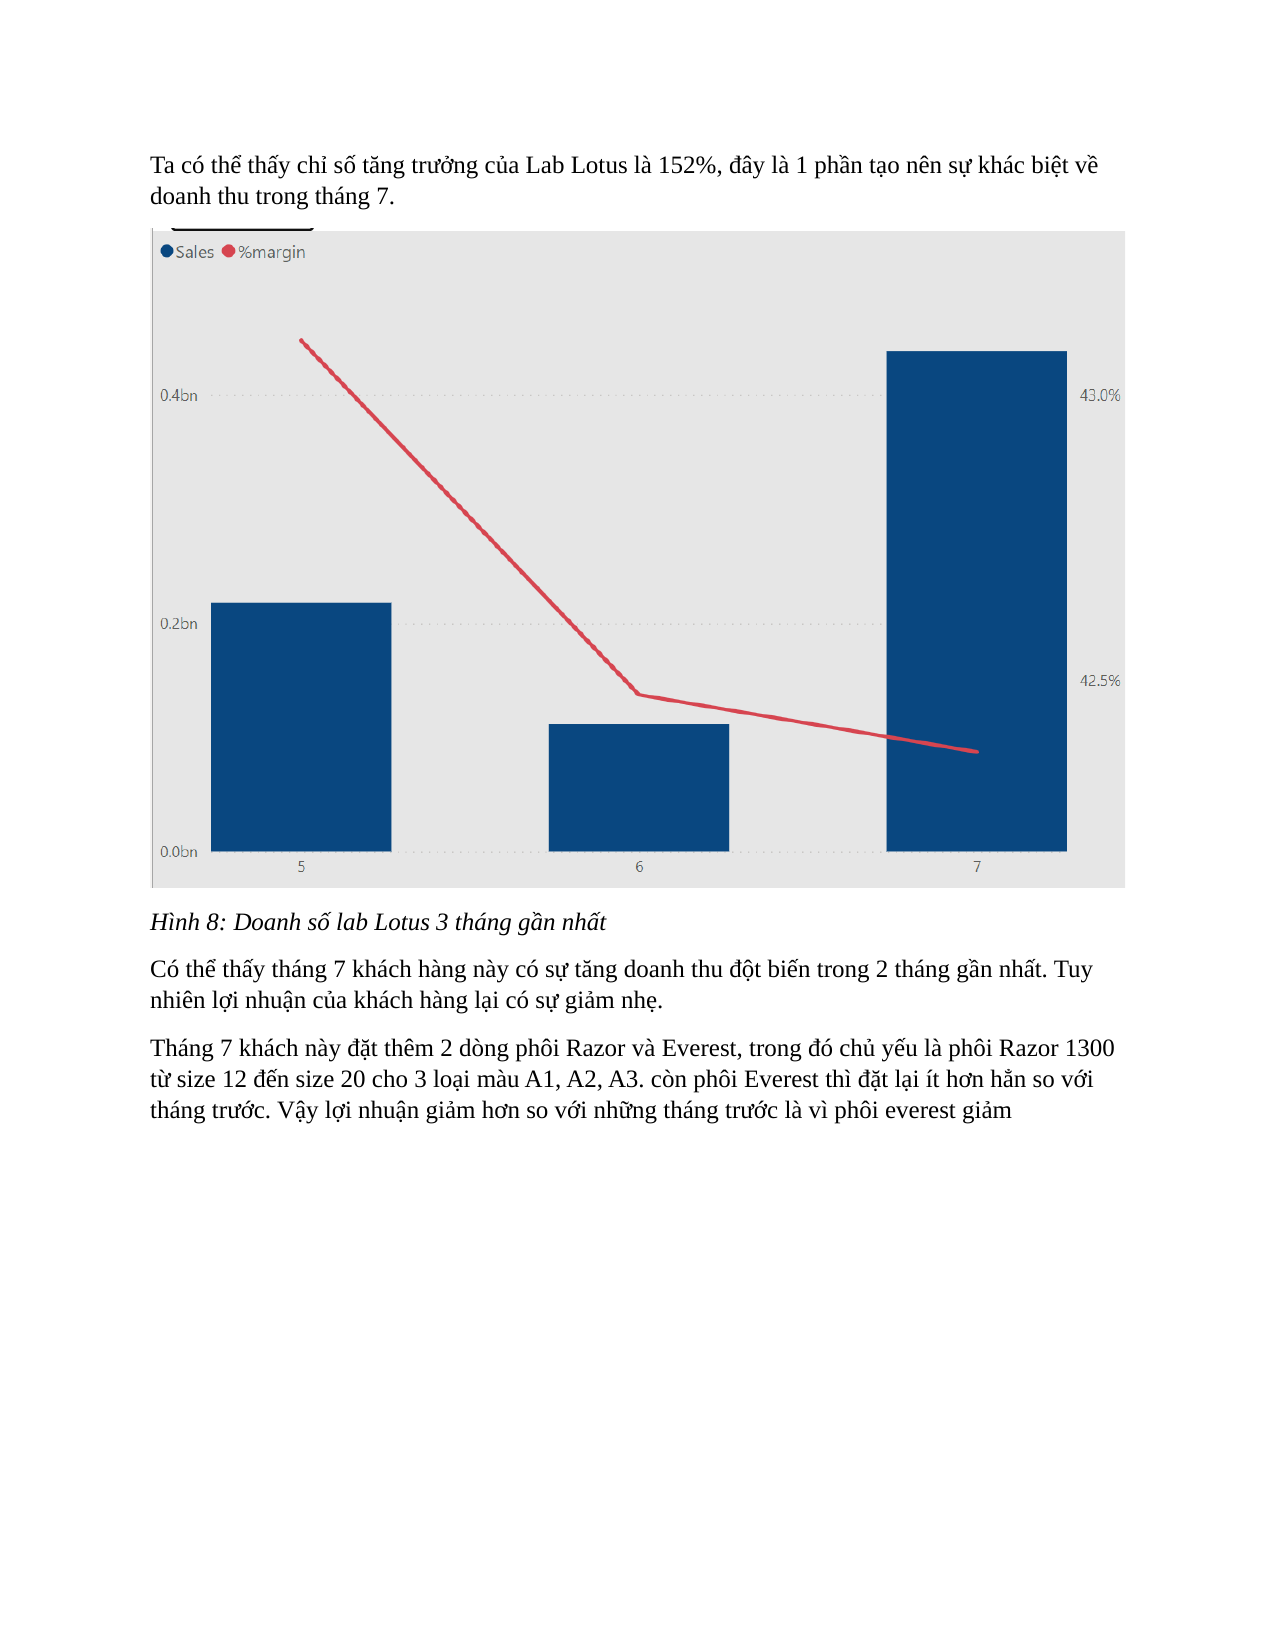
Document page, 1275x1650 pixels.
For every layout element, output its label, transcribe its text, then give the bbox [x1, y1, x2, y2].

picture [150, 228, 1125, 888]
text Tháng 7 khách này đặt thêm 2 dòng phôi Razor và Everest, trong đó chủ yếu là phôi Razor 1300 từ size 12 đến size 20 cho 3 loại màu A1, A2, A3. còn phôi Everest thì đặt lại ít hơn hẳn so với tháng trước. Vậy lợi nhuận giảm hơn so với những tháng trước là vì phôi everest giảm [150, 1033, 1125, 1124]
text Hình 8: Doanh số lab Lotus 3 tháng gần nhất [150, 907, 1125, 935]
text Có thể thấy tháng 7 khách hàng này có sự tăng doanh thu đột biến trong 2 tháng gần nhất. Tuy nhiên lợi nhuận của khách hàng lại có sự giảm nhẹ. [150, 954, 1125, 1014]
text Ta có thể thấy chỉ số tăng trưởng của Lab Lotus là 152%, đây là 1 phần tạo nên sự khác biệt về doanh thu trong tháng 7. [150, 150, 1125, 210]
